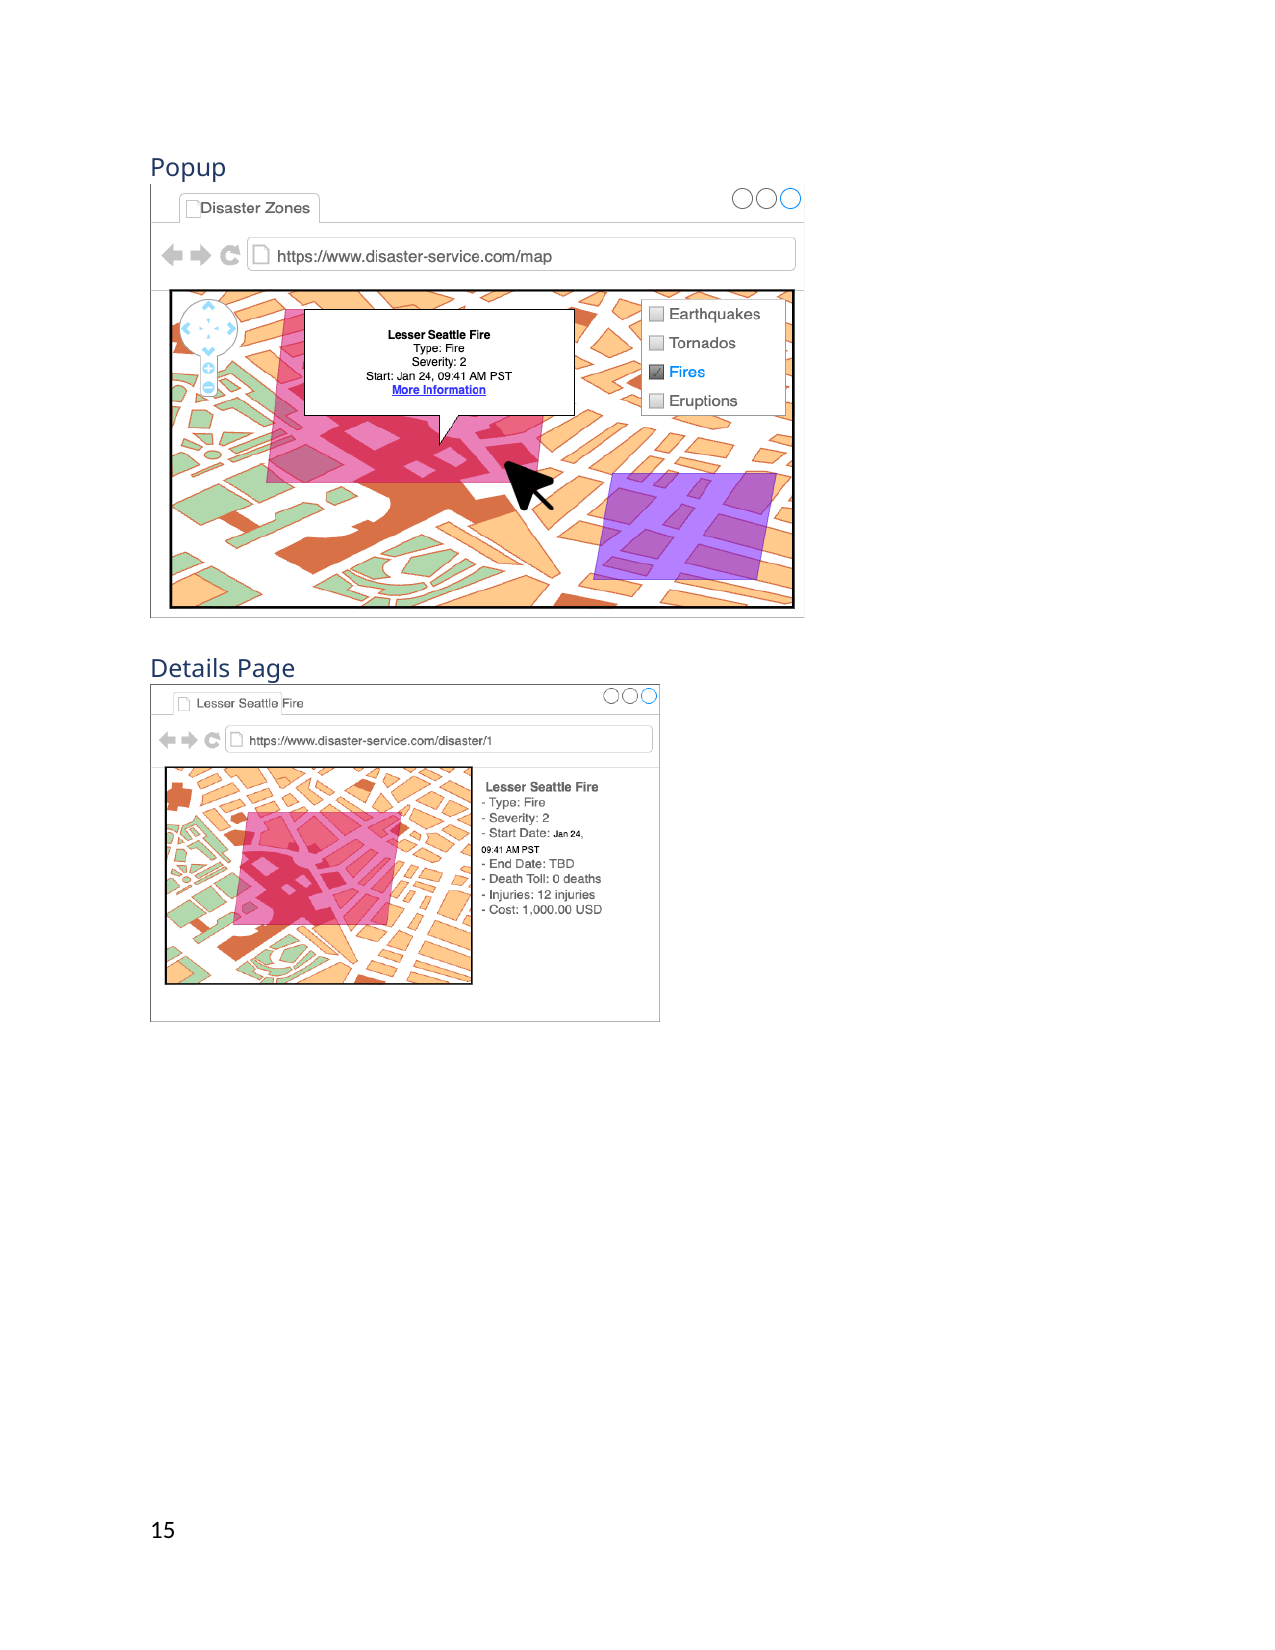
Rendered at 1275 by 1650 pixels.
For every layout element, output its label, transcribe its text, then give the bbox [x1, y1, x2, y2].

picture [150, 684, 660, 1022]
subtitle Details Page [150, 650, 1125, 684]
subtitle Popup [150, 150, 1125, 184]
picture [150, 184, 805, 618]
